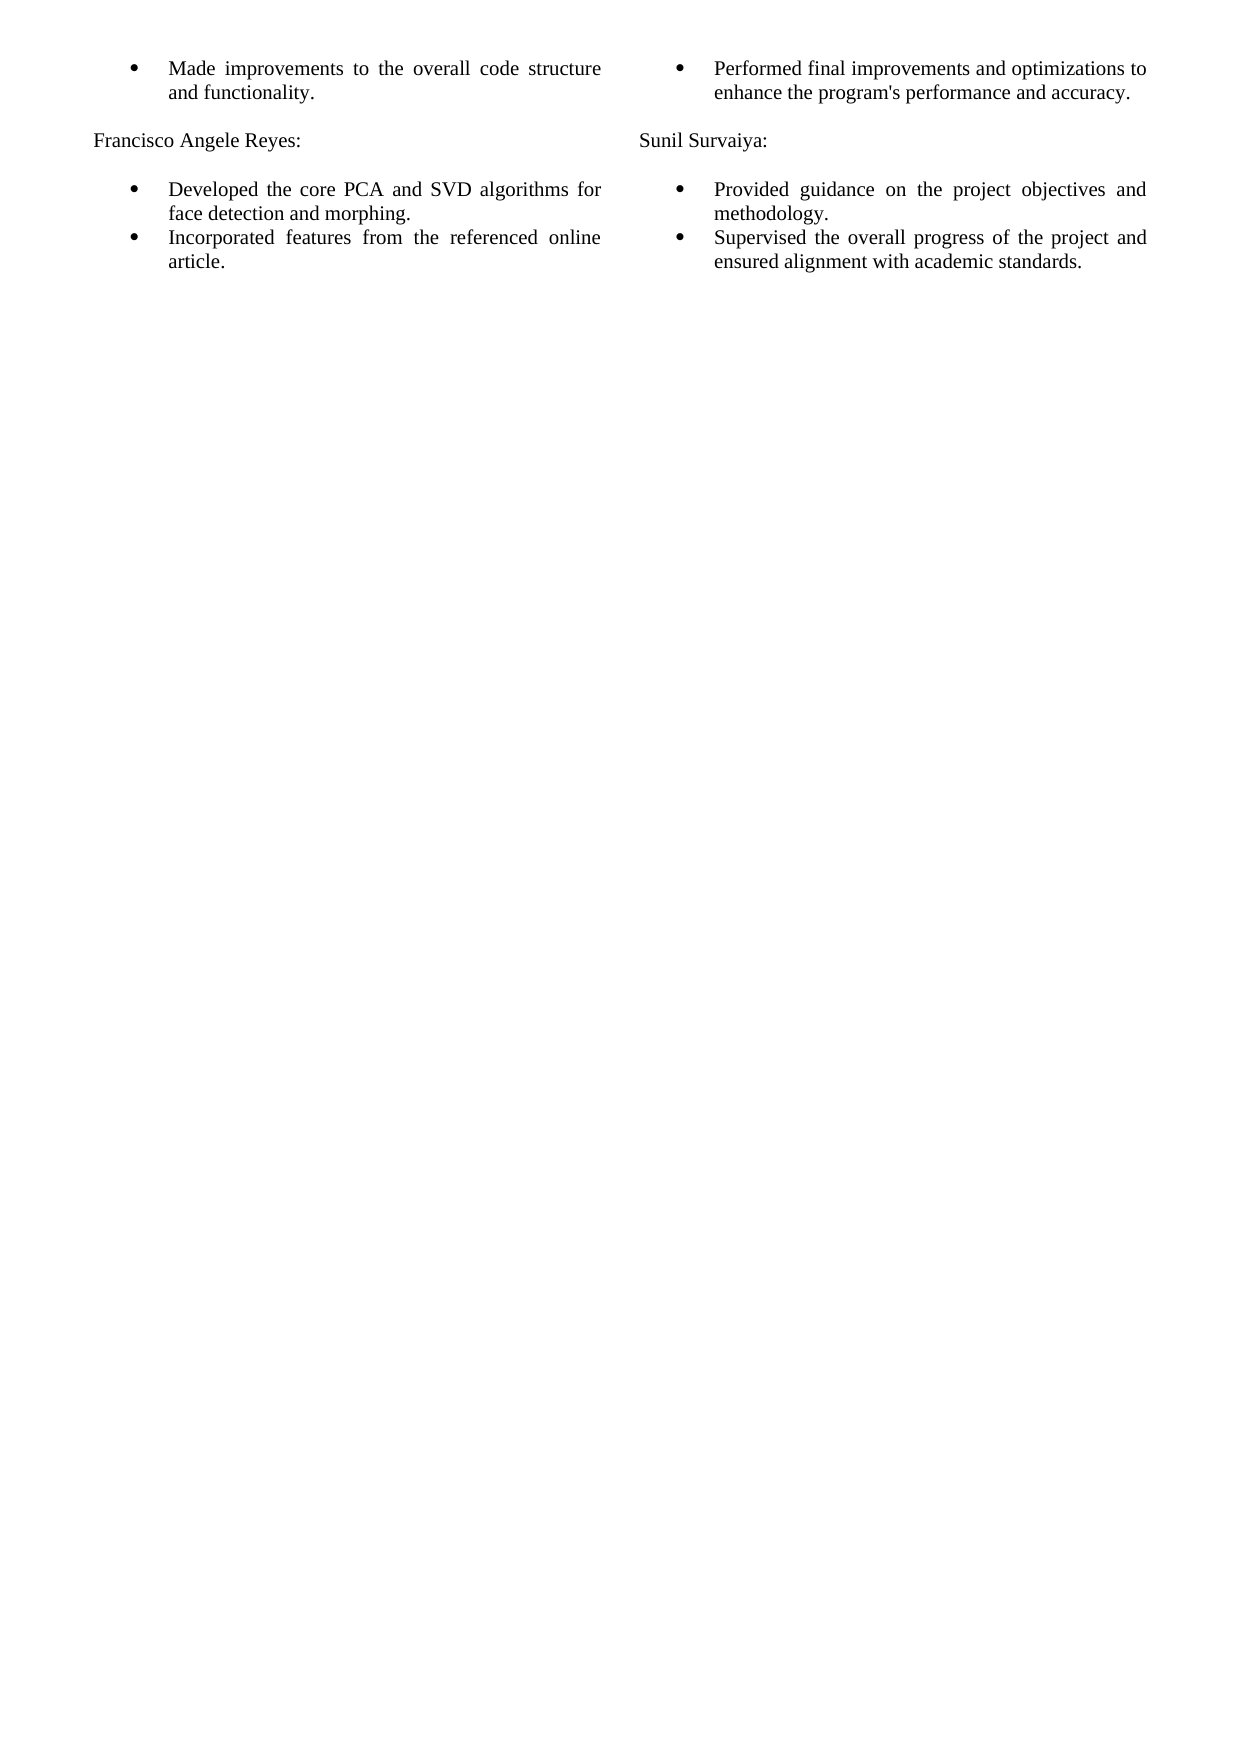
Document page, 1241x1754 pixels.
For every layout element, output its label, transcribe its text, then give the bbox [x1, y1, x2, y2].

list Made improvements to the overall code structure and functionality. [131, 56, 601, 104]
list Developed the core PCA and SVD algorithms for face detection and morphing. [131, 177, 601, 225]
list Supervised the overall progress of the project and ensured alignment with academic standards. [676, 225, 1147, 273]
list Incorporated features from the referenced online article. [131, 225, 601, 273]
text Francisco Angele Reyes: [93, 128, 601, 152]
text Sunil Survaiya: [639, 128, 1147, 152]
list Provided guidance on the project objectives and methodology. [676, 177, 1147, 225]
list Performed final improvements and optimizations to enhance the program's performance and accuracy. [676, 56, 1147, 104]
